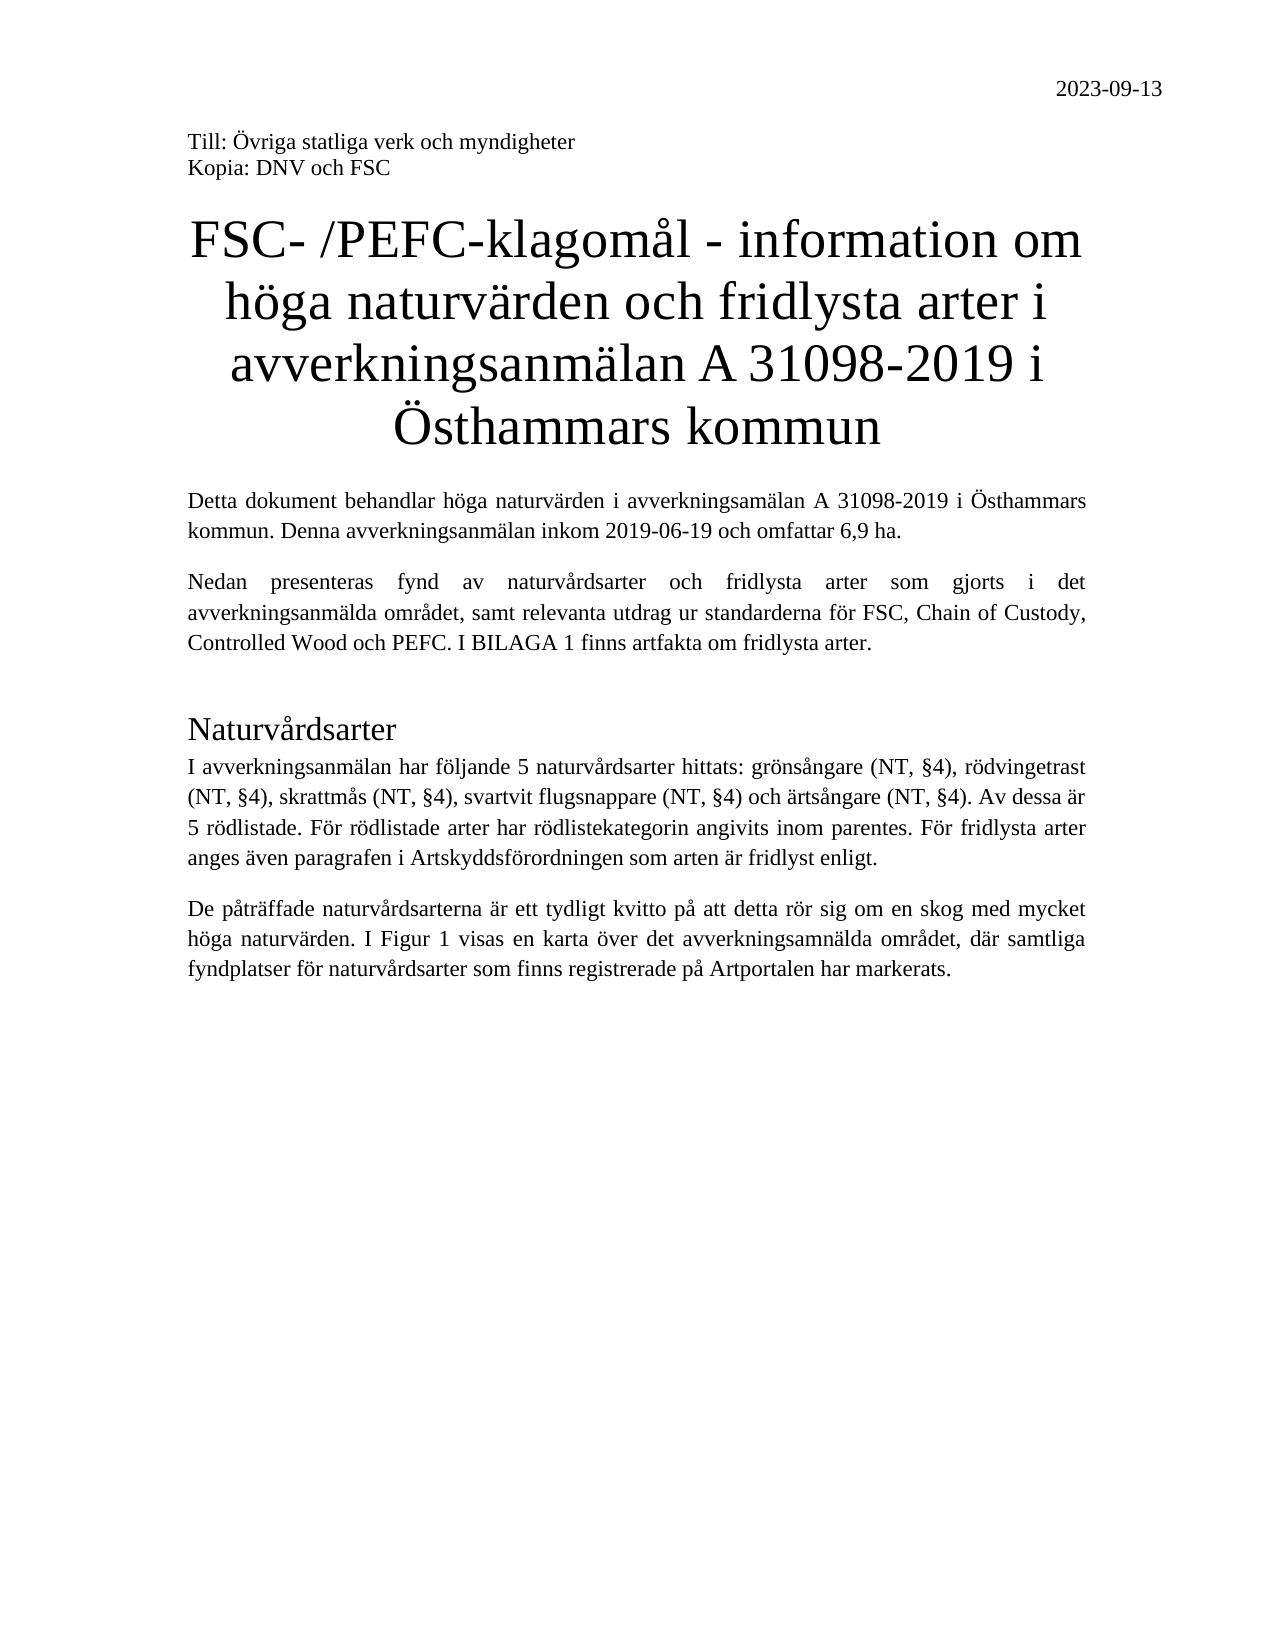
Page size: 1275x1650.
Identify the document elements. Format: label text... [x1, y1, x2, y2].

text Detta dokument behandlar höga naturvärden i avverkningsamälan A 31098-2019 i Östhammars kommun. Denna avverkningsanmälan inkom 2019-06-19 och omfattar 6,9 ha. [187, 487, 1087, 544]
text I avverkningsanmälan har följande 5 naturvårdsarter hittats: grönsångare (NT, §4), rödvingetrast (NT, §4), skrattmås (NT, §4), svartvit flugsnappare (NT, §4) och ärtsångare (NT, §4). Av dessa är 5 rödlistade. För rödlistade arter har rödlistekategorin angivits inom parentes. För fridlysta arter anges även paragrafen i Artskyddsförordningen som arten är fridlyst enligt. [187, 753, 1087, 870]
title FSC- /PEFC-klagomål - information om höga naturvärden och fridlysta arter i avverkningsanmälan A 31098-2019 i Östhammars kommun [187, 207, 1087, 456]
text Nedan presenteras fynd av naturvårdsarter och fridlysta arter som gjorts i det avverkningsanmälda området, samt relevanta utdrag ur standarderna för FSC, Chain of Custody, Controlled Wood och PEFC. I BILAGA 1 finns artfakta om fridlysta arter. [187, 568, 1087, 655]
text De påträffade naturvårdsarterna är ett tydligt kvitto på att detta rör sig om en skog med mycket höga naturvärden. I Figur 1 visas en karta över det avverkningsamnälda området, där samtliga fyndplatser för naturvårdsarter som finns registrerade på Artportalen har markerats. [187, 895, 1087, 982]
subtitle Naturvårdsarter [187, 709, 1087, 747]
